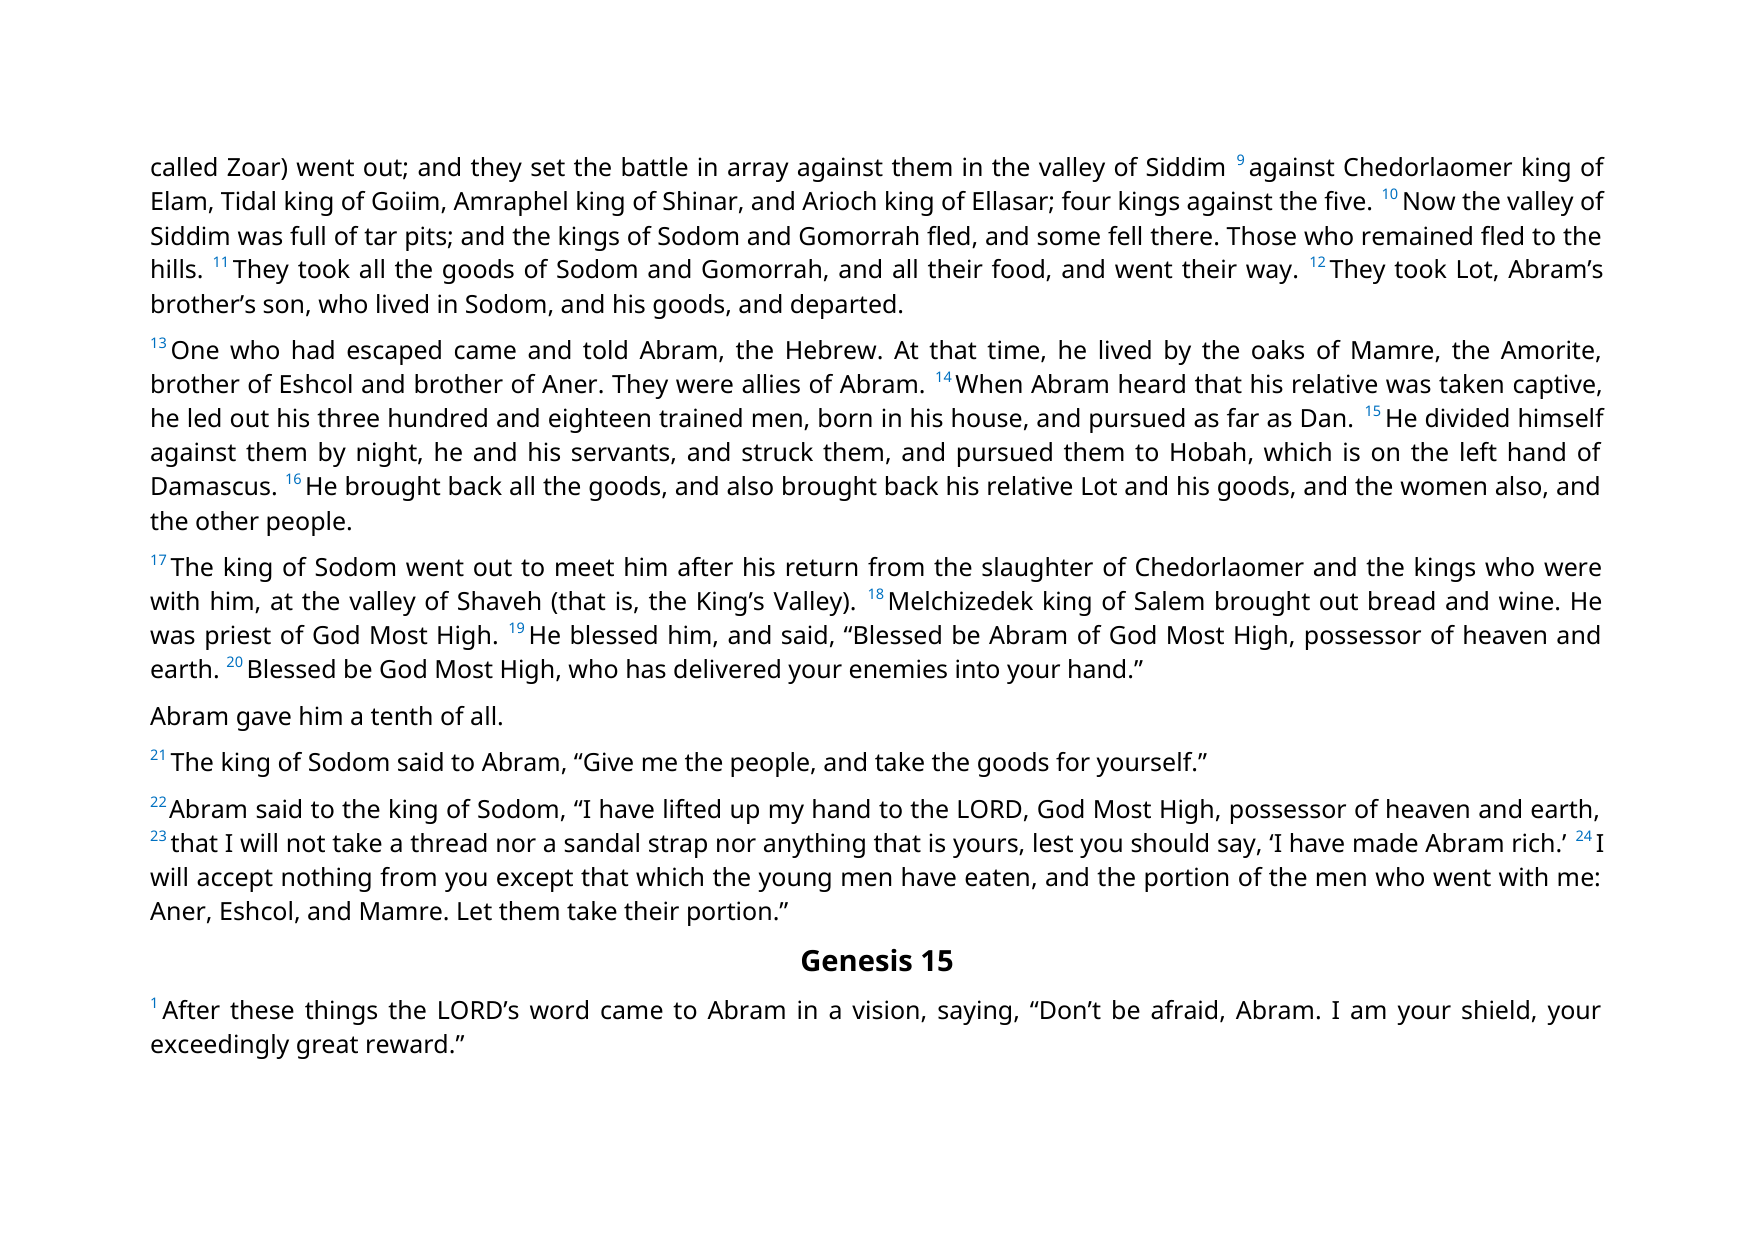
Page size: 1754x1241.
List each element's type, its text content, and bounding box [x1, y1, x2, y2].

text 1 After these things the LORD’s word came to Abram in a vision, saying, “Don’t be afraid, Abram. I am your shield, your exceedingly great reward.” [150, 992, 1604, 1061]
text Abram gave him a tenth of all. [150, 698, 1604, 732]
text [150, 150, 1604, 320]
text 17 The king of Sodom went out to meet him after his return from the slaughter of Chedorlaomer and the kings who were with him, at the valley of Shaveh (that is, the King’s Valley). 18 Melchizedek king of Salem brought out bread and wine. He was priest of God Most High. 19 He blessed him, and said, “Blessed be Abram of God Most High, possessor of heaven and earth. 20 Blessed be God Most High, who has delivered your enemies into your hand.” [150, 550, 1604, 686]
text 22 Abram said to the king of Sodom, “I have lifted up my hand to the LORD, God Most High, possessor of heaven and earth, 23 that I will not take a thread nor a sandal strap nor anything that is yours, lest you should say, ‘I have made Abram rich.’ 24 I will accept nothing from you except that which the young men have eaten, and the portion of the men who went with me: Aner, Eshcol, and Mamre. Let them take their portion.” [150, 792, 1604, 928]
text Genesis 15 [150, 940, 1604, 980]
text 21 The king of Sodom said to Abram, “Give me the people, and take the goods for yourself.” [150, 745, 1604, 779]
text 13 One who had escaped came and told Abram, the Hebrew. At that time, he lived by the oaks of Mamre, the Amorite, brother of Eshcol and brother of Aner. They were allies of Abram. 14 When Abram heard that his relative was taken captive, he led out his three hundred and eighteen trained men, born in his house, and pursued as far as Dan. 15 He divided himself against them by night, he and his servants, and struck them, and pursued them to Hobah, which is on the left hand of Damascus. 16 He brought back all the goods, and also brought back his relative Lot and his goods, and the women also, and the other people. [150, 333, 1604, 537]
